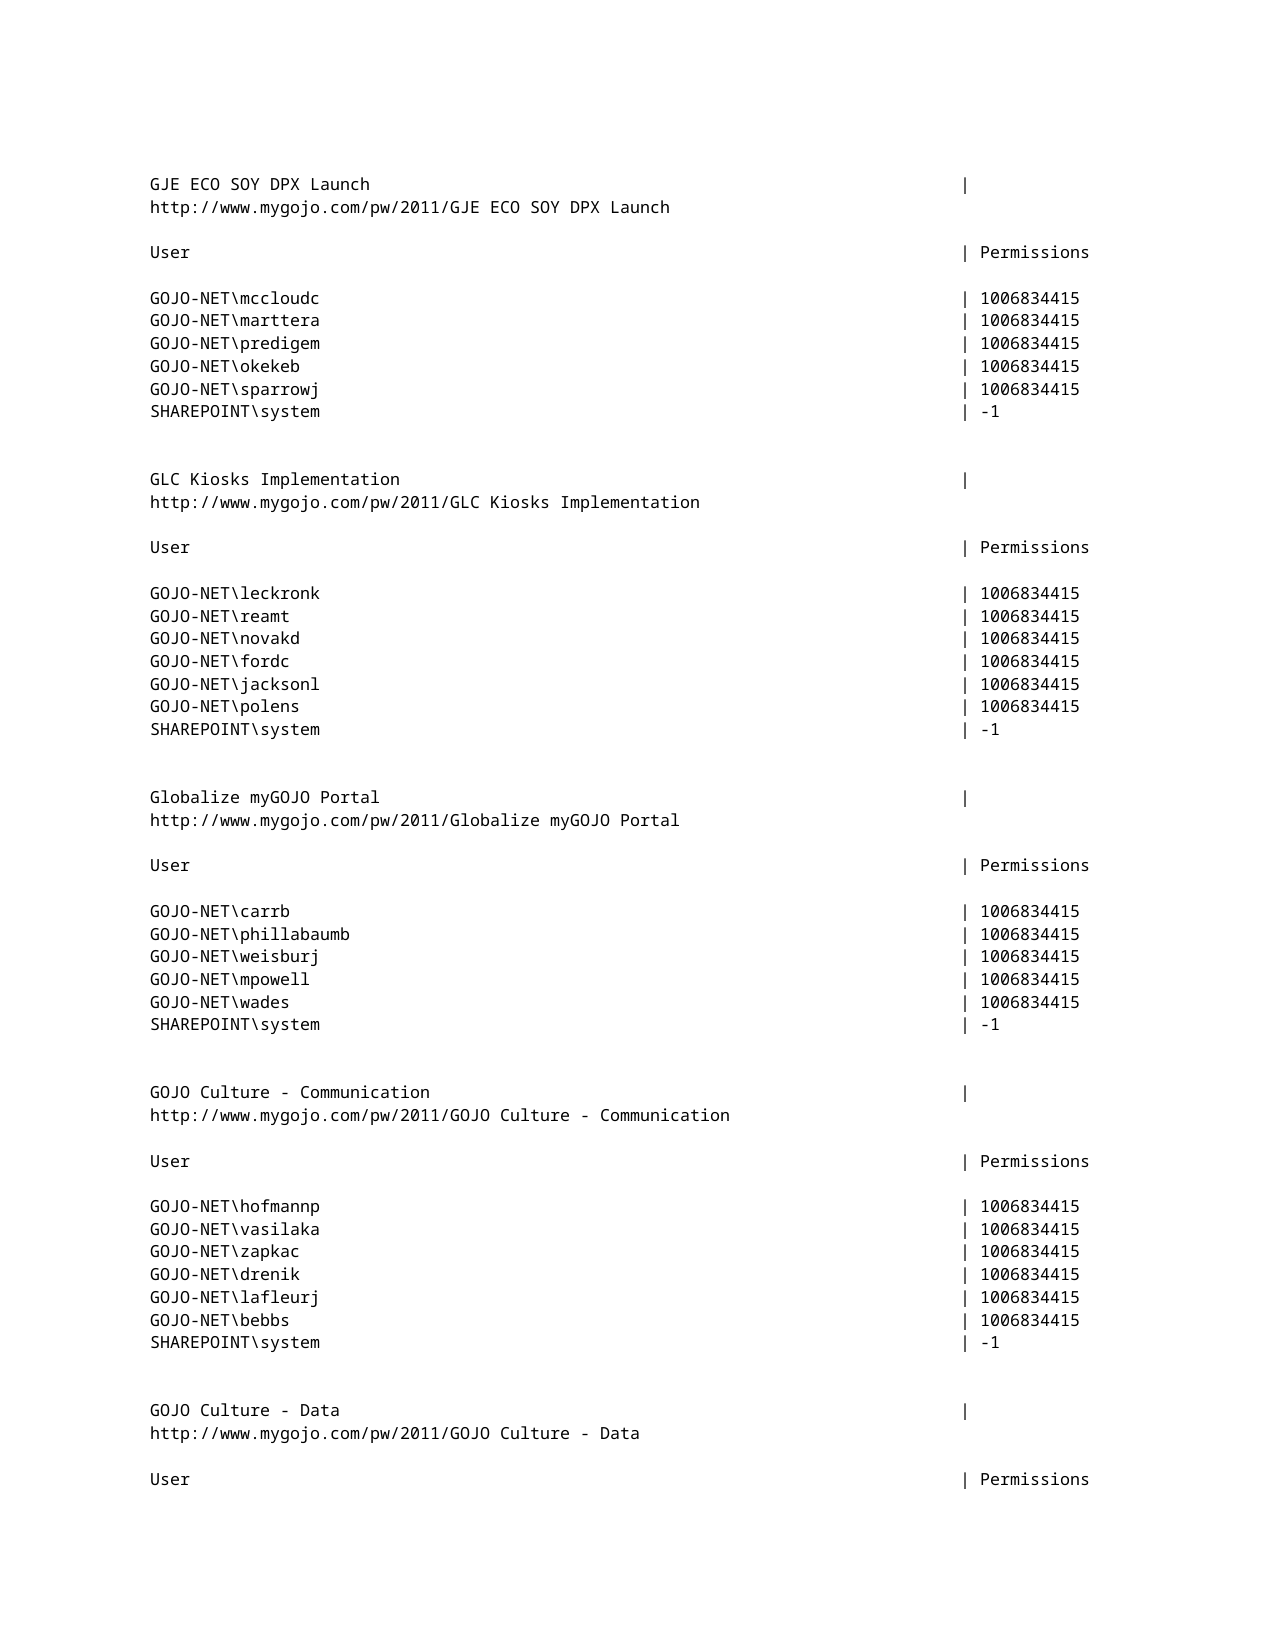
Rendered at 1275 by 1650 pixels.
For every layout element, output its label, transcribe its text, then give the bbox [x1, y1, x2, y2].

text GOJO-NET\reamt | 1006834415 [150, 604, 1125, 627]
text GOJO-NET\sparrowj | 1006834415 [150, 377, 1125, 400]
text GLC Kiosks Implementation | http://www.mygojo.com/pw/2011/GLC Kiosks Implementation [150, 468, 1125, 513]
text GOJO-NET\mpowell | 1006834415 [150, 967, 1125, 990]
text GOJO-NET\lafleurj | 1006834415 [150, 1285, 1125, 1308]
text GOJO-NET\drenik | 1006834415 [150, 1263, 1125, 1285]
text GJE ECO SOY DPX Launch | http://www.mygojo.com/pw/2011/GJE ECO SOY DPX Launch [150, 173, 1125, 218]
text GOJO-NET\zapkac | 1006834415 [150, 1240, 1125, 1263]
text GOJO-NET\hofmannp | 1006834415 [150, 1194, 1125, 1217]
text User | Permissions [150, 536, 1125, 559]
text GOJO-NET\polens | 1006834415 [150, 695, 1125, 718]
text Globalize myGOJO Portal | http://www.mygojo.com/pw/2011/Globalize myGOJO Portal [150, 786, 1125, 831]
text User | Permissions [150, 1467, 1125, 1490]
text GOJO-NET\carrb | 1006834415 [150, 899, 1125, 922]
text GOJO-NET\bebbs | 1006834415 [150, 1308, 1125, 1331]
text GOJO-NET\leckronk | 1006834415 [150, 581, 1125, 604]
text SHAREPOINT\system | -1 [150, 400, 1125, 422]
text User | Permissions [150, 241, 1125, 263]
text GOJO-NET\fordc | 1006834415 [150, 649, 1125, 672]
text GOJO-NET\vasilaka | 1006834415 [150, 1217, 1125, 1240]
text User | Permissions [150, 854, 1125, 877]
text GOJO Culture - Communication | http://www.mygojo.com/pw/2011/GOJO Culture - Communication [150, 1081, 1125, 1126]
text User | Permissions [150, 1149, 1125, 1172]
text SHAREPOINT\system | -1 [150, 718, 1125, 740]
text GOJO-NET\okekeb | 1006834415 [150, 354, 1125, 377]
text GOJO-NET\weisburj | 1006834415 [150, 945, 1125, 967]
text GOJO-NET\novakd | 1006834415 [150, 627, 1125, 649]
text GOJO-NET\jacksonl | 1006834415 [150, 672, 1125, 695]
text GOJO-NET\predigem | 1006834415 [150, 332, 1125, 354]
text GOJO-NET\mccloudc | 1006834415 [150, 286, 1125, 309]
text GOJO-NET\wades | 1006834415 [150, 990, 1125, 1013]
text SHAREPOINT\system | -1 [150, 1331, 1125, 1353]
text SHAREPOINT\system | -1 [150, 1013, 1125, 1036]
text GOJO-NET\phillabaumb | 1006834415 [150, 922, 1125, 945]
text GOJO Culture - Data | http://www.mygojo.com/pw/2011/GOJO Culture - Data [150, 1399, 1125, 1444]
text GOJO-NET\marttera | 1006834415 [150, 309, 1125, 332]
